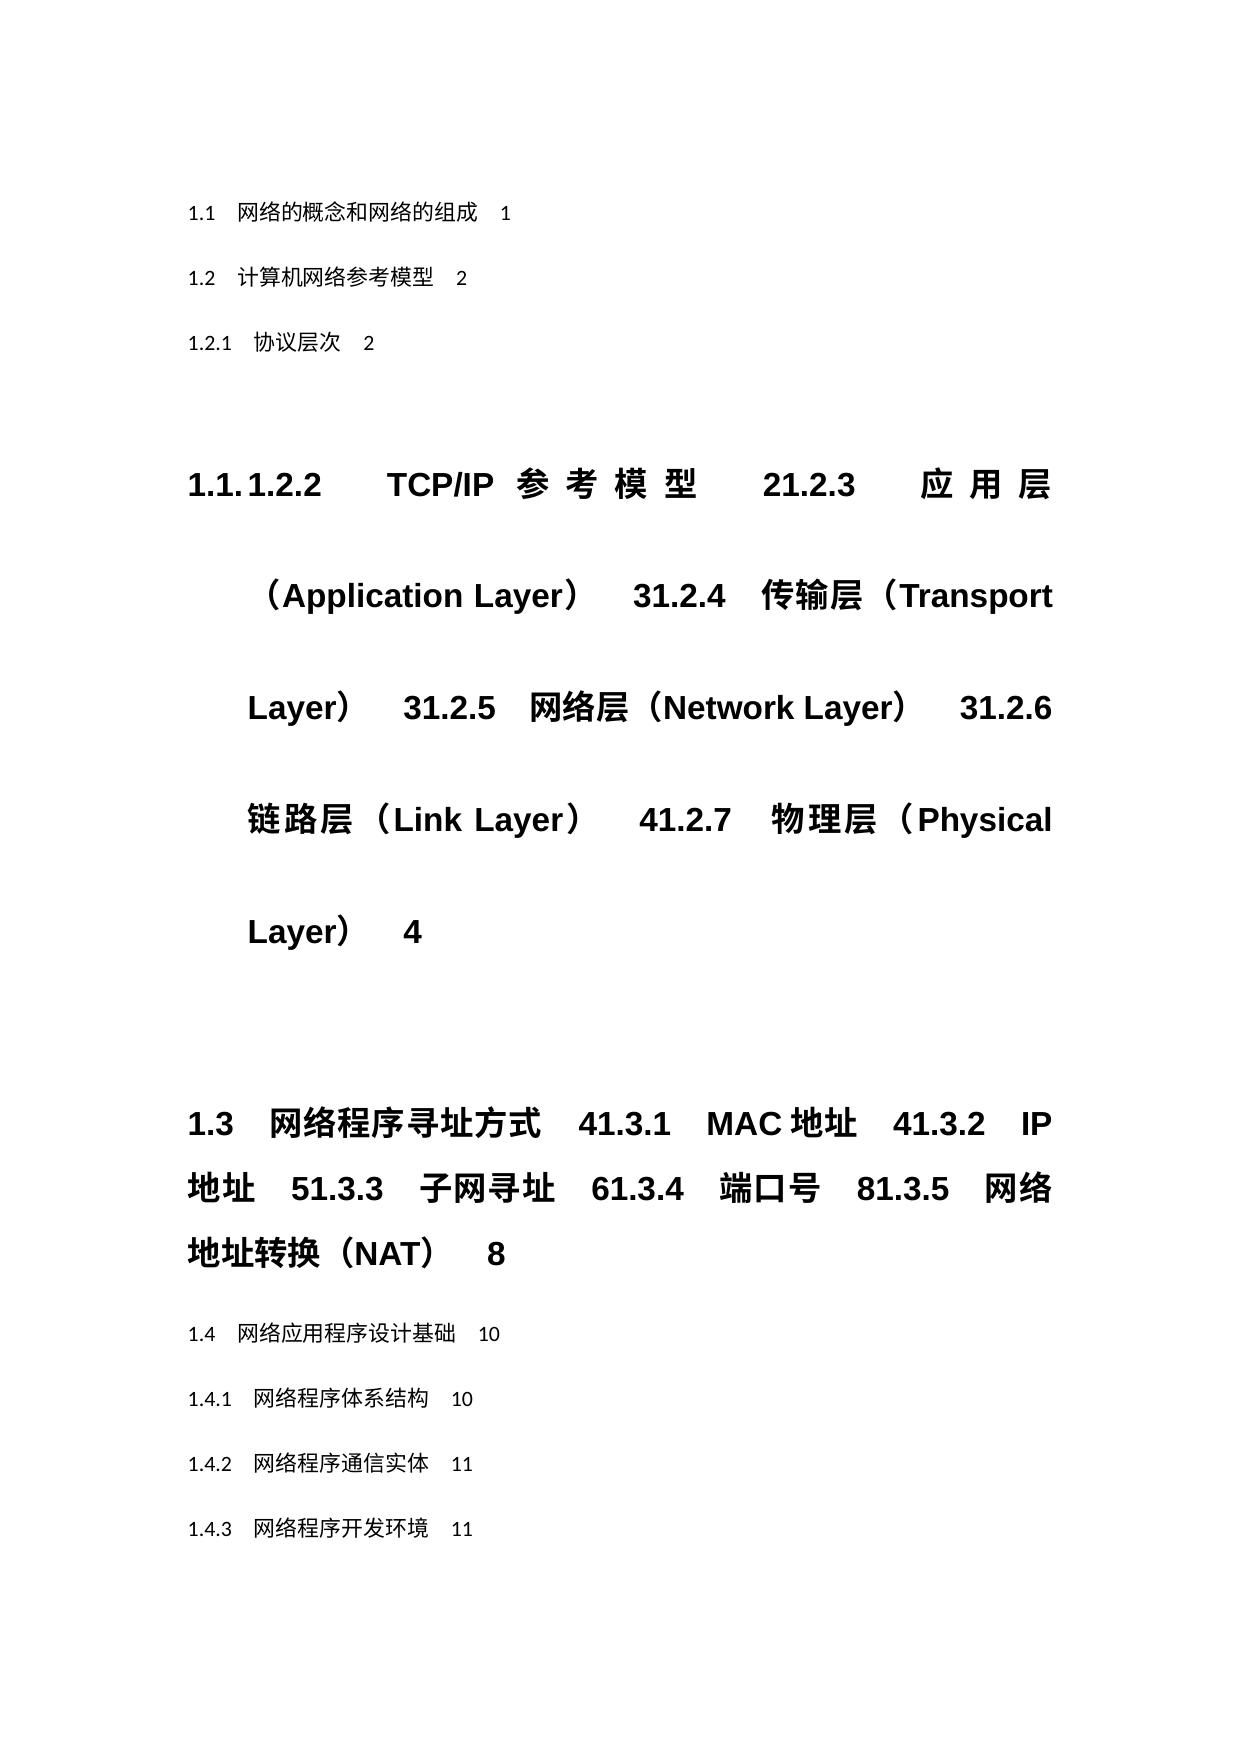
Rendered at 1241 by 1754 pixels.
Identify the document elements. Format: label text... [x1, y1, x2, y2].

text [187, 1023, 1053, 1543]
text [187, 162, 1053, 422]
subtitle 1.2.2 TCP/IP参考模型 21.2.3 应用层（Application Layer） 31.2.4 传输层（Transport Layer） 31.2.5 网络层（Network Layer） 31.2.6 链路层（Link Layer） 41.2.7 物理层（Physical Layer） 4 [187, 449, 1053, 961]
